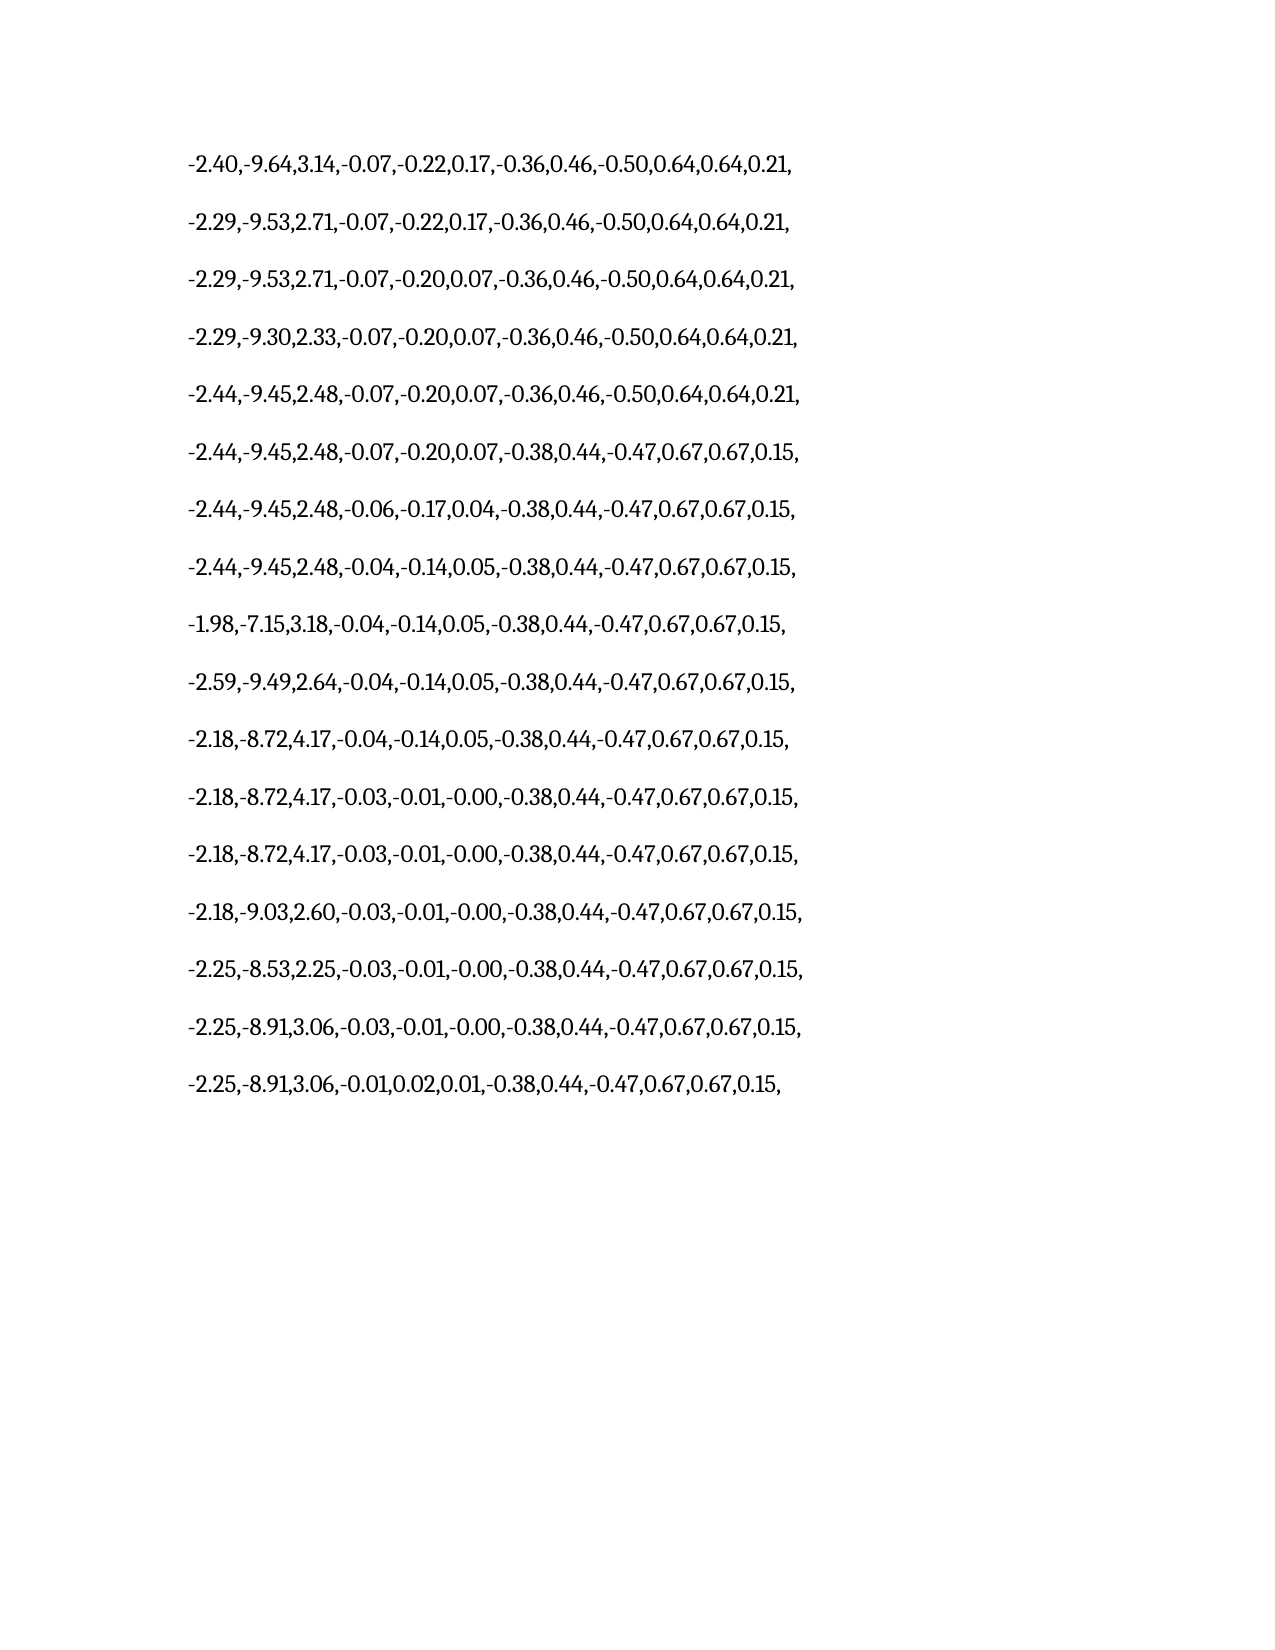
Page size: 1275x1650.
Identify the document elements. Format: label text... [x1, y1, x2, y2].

text -2.25,-8.91,3.06,-0.01,0.02,0.01,-0.38,0.44,-0.47,0.67,0.67,0.15, [187, 1070, 1087, 1099]
text -2.25,-8.91,3.06,-0.03,-0.01,-0.00,-0.38,0.44,-0.47,0.67,0.67,0.15, [187, 1012, 1087, 1041]
text -2.44,-9.45,2.48,-0.07,-0.20,0.07,-0.36,0.46,-0.50,0.64,0.64,0.21, [187, 380, 1087, 409]
text -2.44,-9.45,2.48,-0.06,-0.17,0.04,-0.38,0.44,-0.47,0.67,0.67,0.15, [187, 495, 1087, 524]
text -2.29,-9.53,2.71,-0.07,-0.22,0.17,-0.36,0.46,-0.50,0.64,0.64,0.21, [187, 207, 1087, 236]
text -2.18,-8.72,4.17,-0.03,-0.01,-0.00,-0.38,0.44,-0.47,0.67,0.67,0.15, [187, 782, 1087, 811]
text -2.29,-9.53,2.71,-0.07,-0.20,0.07,-0.36,0.46,-0.50,0.64,0.64,0.21, [187, 265, 1087, 294]
text -2.44,-9.45,2.48,-0.07,-0.20,0.07,-0.38,0.44,-0.47,0.67,0.67,0.15, [187, 437, 1087, 466]
text -1.98,-7.15,3.18,-0.04,-0.14,0.05,-0.38,0.44,-0.47,0.67,0.67,0.15, [187, 610, 1087, 639]
text -2.40,-9.64,3.14,-0.07,-0.22,0.17,-0.36,0.46,-0.50,0.64,0.64,0.21, [187, 150, 1087, 179]
text -2.59,-9.49,2.64,-0.04,-0.14,0.05,-0.38,0.44,-0.47,0.67,0.67,0.15, [187, 667, 1087, 696]
text -2.18,-8.72,4.17,-0.03,-0.01,-0.00,-0.38,0.44,-0.47,0.67,0.67,0.15, [187, 840, 1087, 869]
text -2.29,-9.30,2.33,-0.07,-0.20,0.07,-0.36,0.46,-0.50,0.64,0.64,0.21, [187, 322, 1087, 351]
text -2.25,-8.53,2.25,-0.03,-0.01,-0.00,-0.38,0.44,-0.47,0.67,0.67,0.15, [187, 955, 1087, 984]
text -2.18,-9.03,2.60,-0.03,-0.01,-0.00,-0.38,0.44,-0.47,0.67,0.67,0.15, [187, 897, 1087, 926]
text -2.44,-9.45,2.48,-0.04,-0.14,0.05,-0.38,0.44,-0.47,0.67,0.67,0.15, [187, 552, 1087, 581]
text -2.18,-8.72,4.17,-0.04,-0.14,0.05,-0.38,0.44,-0.47,0.67,0.67,0.15, [187, 725, 1087, 754]
